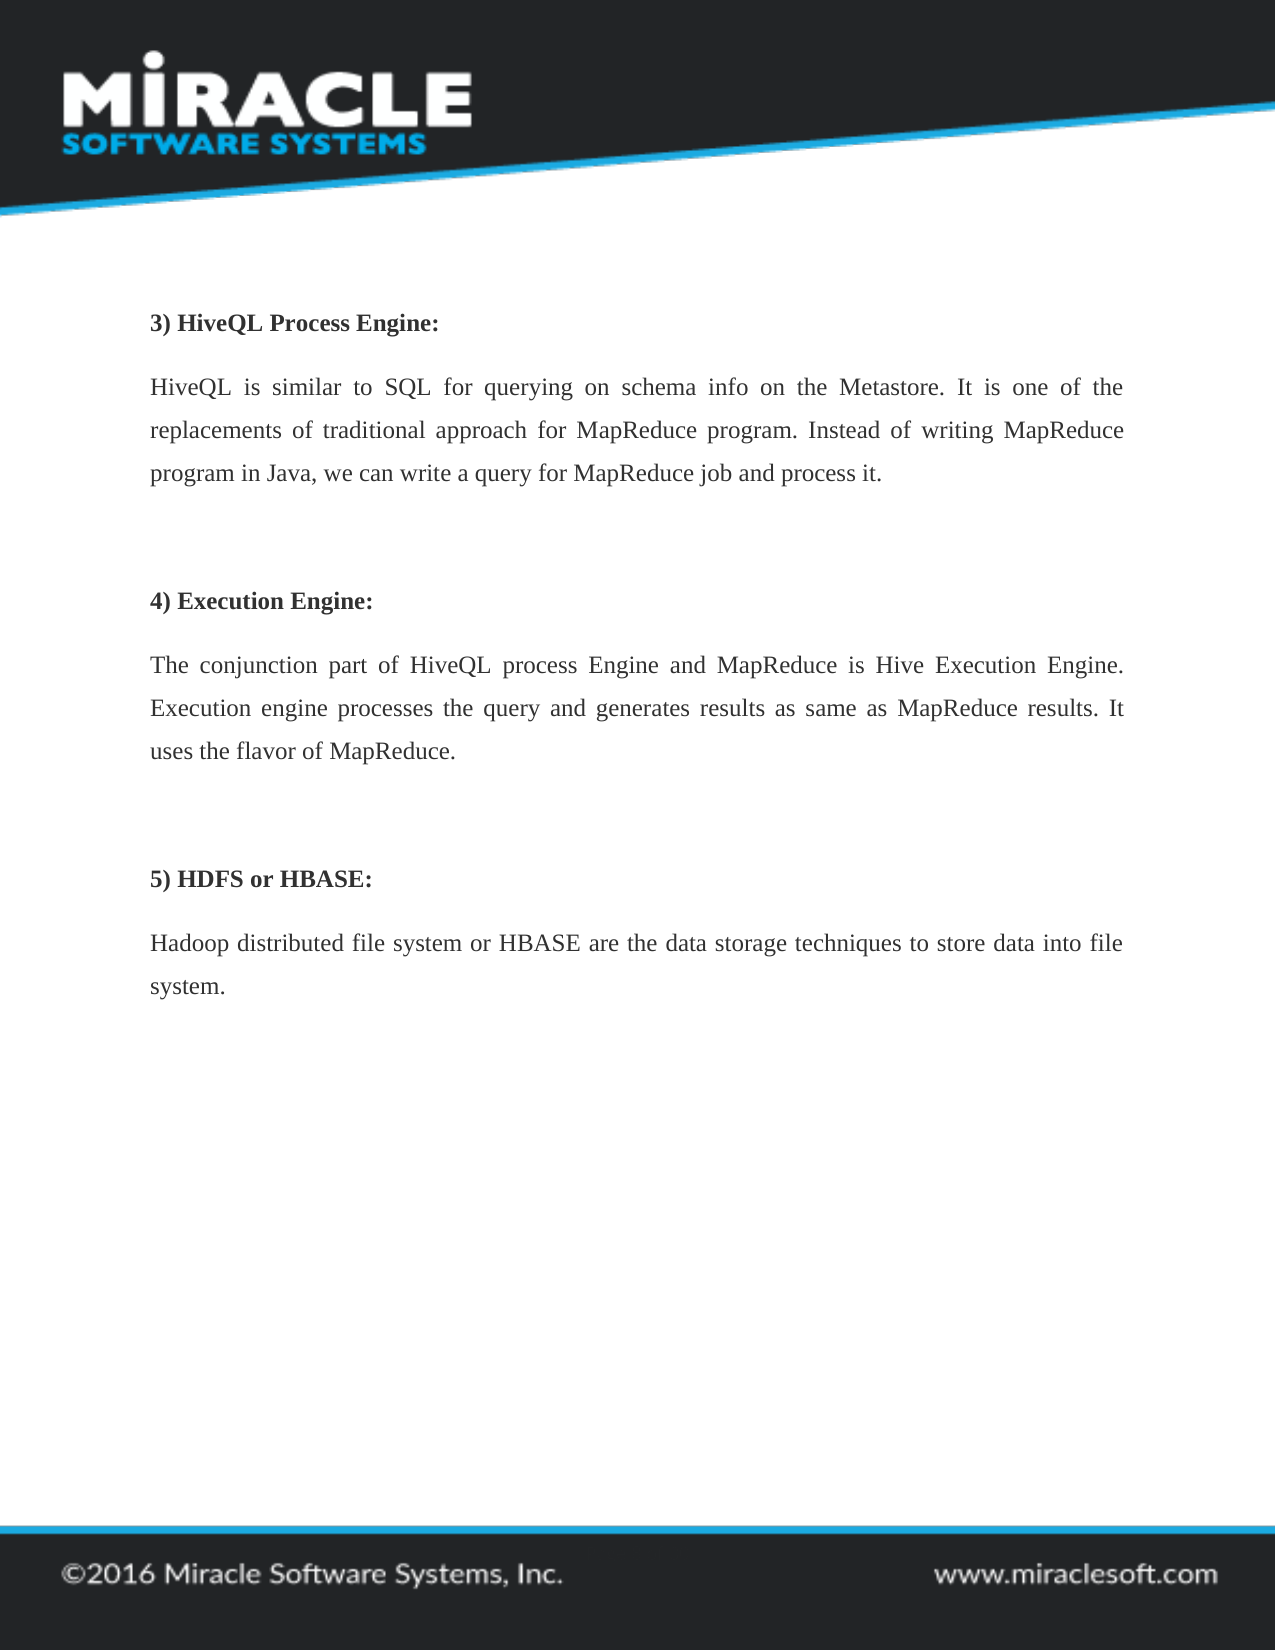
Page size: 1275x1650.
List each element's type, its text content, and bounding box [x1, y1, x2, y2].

text 3) HiveQL Process Engine: [171, 308, 1125, 336]
picture [0, 0, 1275, 1650]
text Hadoop distributed file system or HBASE are the data storage techniques to store data into file system. [150, 928, 1125, 1000]
text 4) Execution Engine: [150, 586, 1125, 614]
text The conjunction part of HiveQL process Engine and MapReduce is Hive Execution Engine. Execution engine processes the query and generates results as same as MapReduce results. It uses the flavor of MapReduce. [150, 650, 1125, 765]
text HiveQL is similar to SQL for querying on schema info on the Metastore. It is one of the replacements of traditional approach for MapReduce program. Instead of writing MapReduce program in Java, we can write a query for MapReduce job and process it. [150, 372, 1125, 487]
text 5) HDFS or HBASE: [150, 864, 1125, 893]
